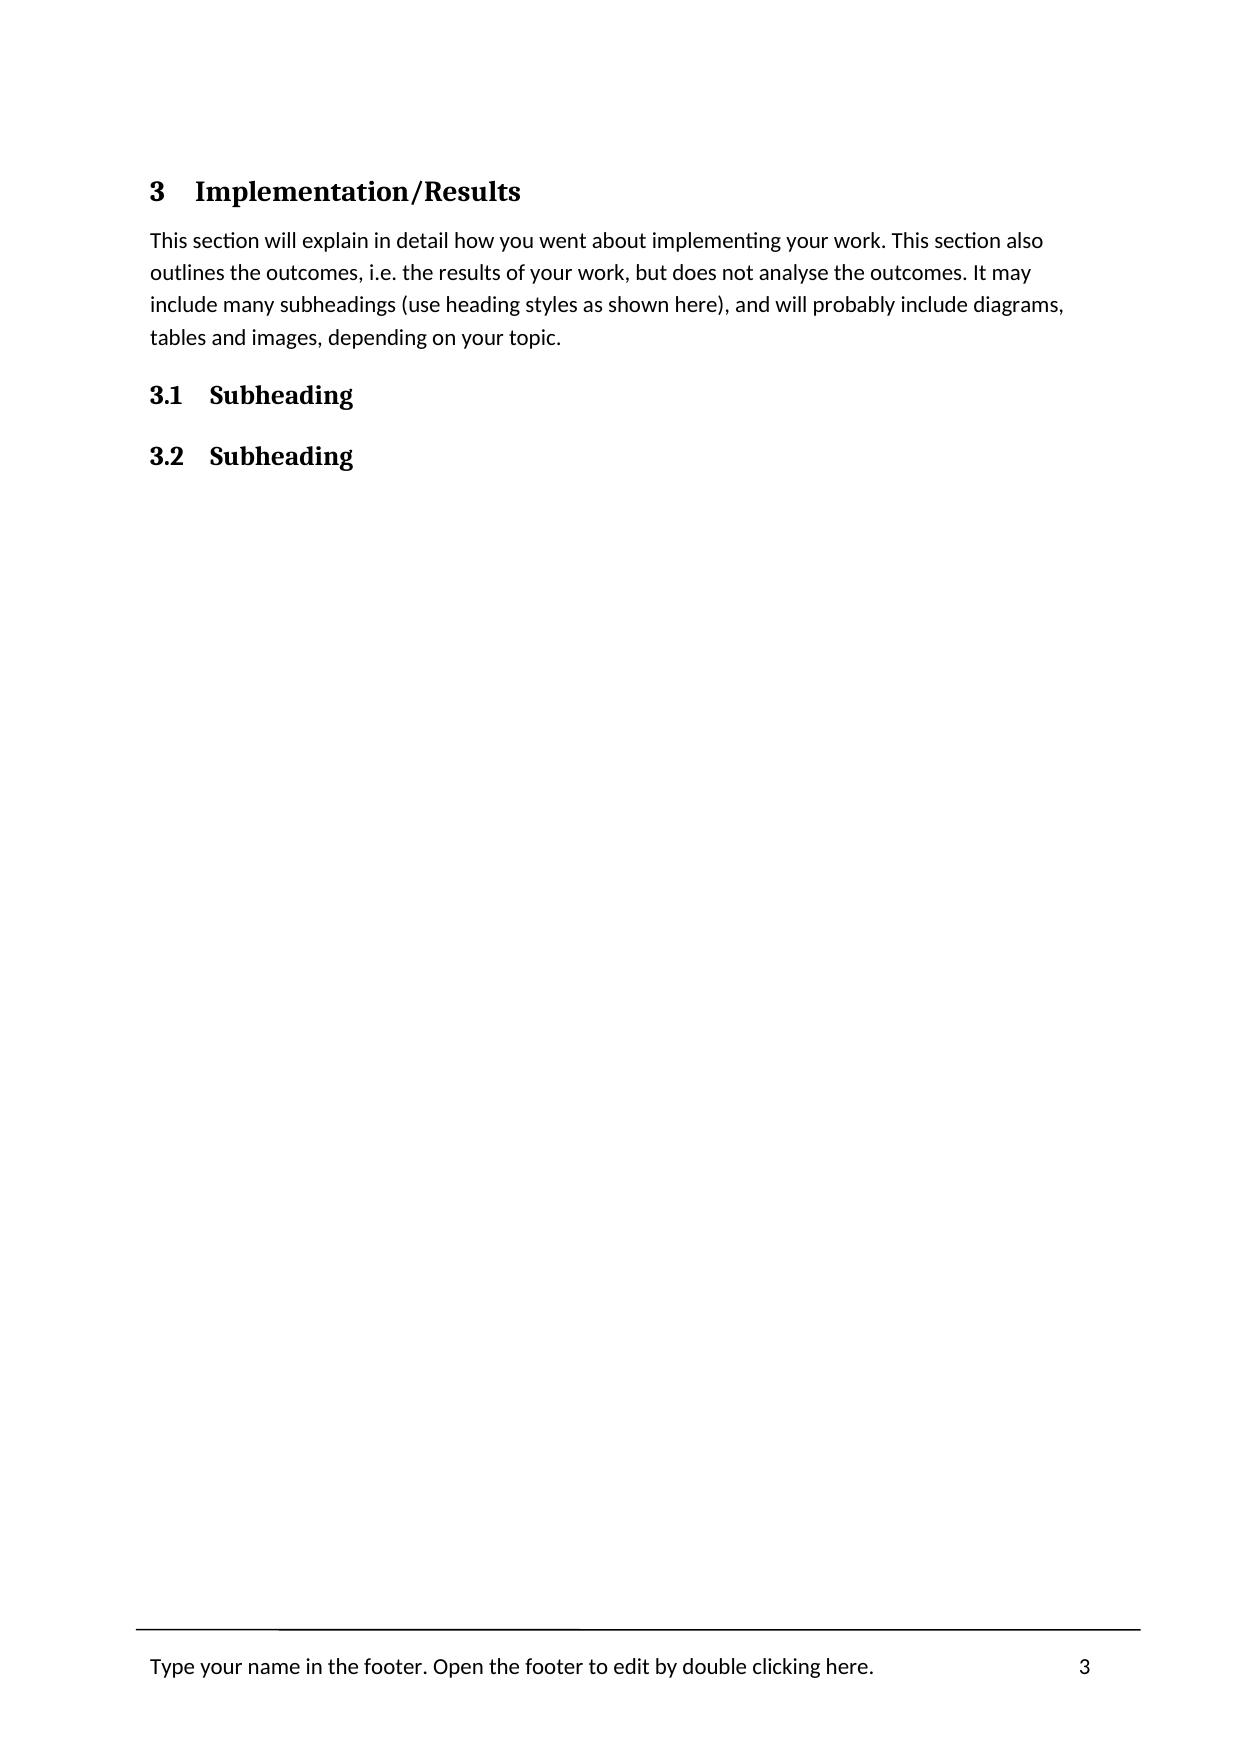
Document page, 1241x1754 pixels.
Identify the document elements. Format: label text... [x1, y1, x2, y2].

subtitle Subheading [150, 441, 1090, 472]
subtitle Implementation/Results [150, 175, 1090, 208]
subtitle Subheading [150, 380, 1090, 411]
text This section will explain in detail how you went about implementing your work. This section also outlines the outcomes, i.e. the results of your work, but does not analyse the outcomes. It may include many subheadings (use heading styles as shown here), and will probably include diagrams, tables and images, depending on your topic. [150, 226, 1090, 351]
